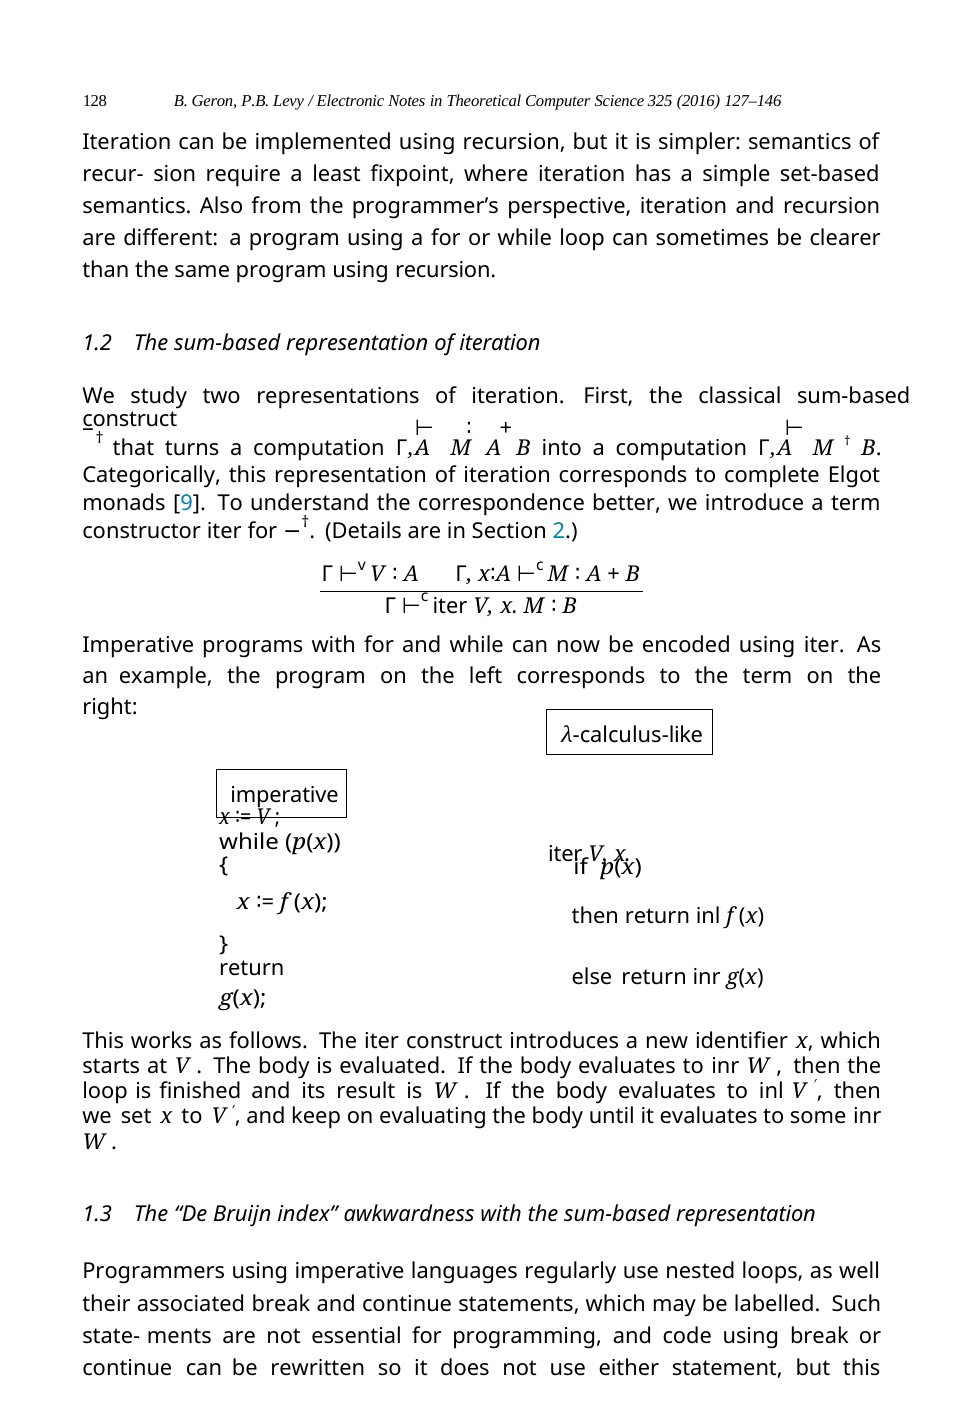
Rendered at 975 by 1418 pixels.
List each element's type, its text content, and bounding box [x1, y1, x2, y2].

text † that turns a computation Γ,A M A B into a computation Γ,A M † B. Categorically, this representation of iteration corresponds to complete Elgot monads [9]. To understand the correspondence better, we introduce a term constructor iter for −†. (Details are in Section 2.) [82, 433, 881, 544]
text then return inl f (x) [571, 905, 910, 928]
list The sum-based representation of iteration [82, 327, 910, 356]
text Imperative programs with for and while can now be encoded using iter. As an example, the program on the left corresponds to the term on the right: [82, 629, 881, 720]
text iter V, x. [360, 836, 819, 868]
text This works as follows. The iter construct introduces a new identifier x, which starts at V . The body is evaluated. If the body evaluates to inr W , then the loop is finished and its result is W . If the body evaluates to inl V ′, then we set x to V ′, and keep on evaluating the body until it evaluates to some inr W . [82, 1029, 881, 1156]
text } x ∶= f (x); [219, 880, 337, 916]
text while (p(x)) { [219, 831, 355, 877]
text x ∶= V ; [219, 799, 355, 831]
list The “De Bruijn index” awkwardness with the sum-based representation [82, 1198, 910, 1228]
text We study two representations of iteration. First, the classical sum-based construct [82, 384, 910, 431]
text Iteration can be implemented using recursion, but it is simpler: semantics of recur- sion require a least fixpoint, where iteration has a simple set-based semantics. Also from the programmer’s perspective, iteration and recursion are different: a program using a for or while loop can sometimes be clearer than the same program using recursion. [82, 126, 881, 284]
text Γ ⊢c iter V, x. M ∶ B [52, 587, 910, 620]
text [82, 1256, 881, 1382]
text else return inr g(x) [571, 961, 910, 991]
text return g(x); [219, 952, 334, 1012]
text Γ ⊢v V ∶ A Γ, x∶A ⊢c M ∶ A + B [51, 556, 910, 587]
